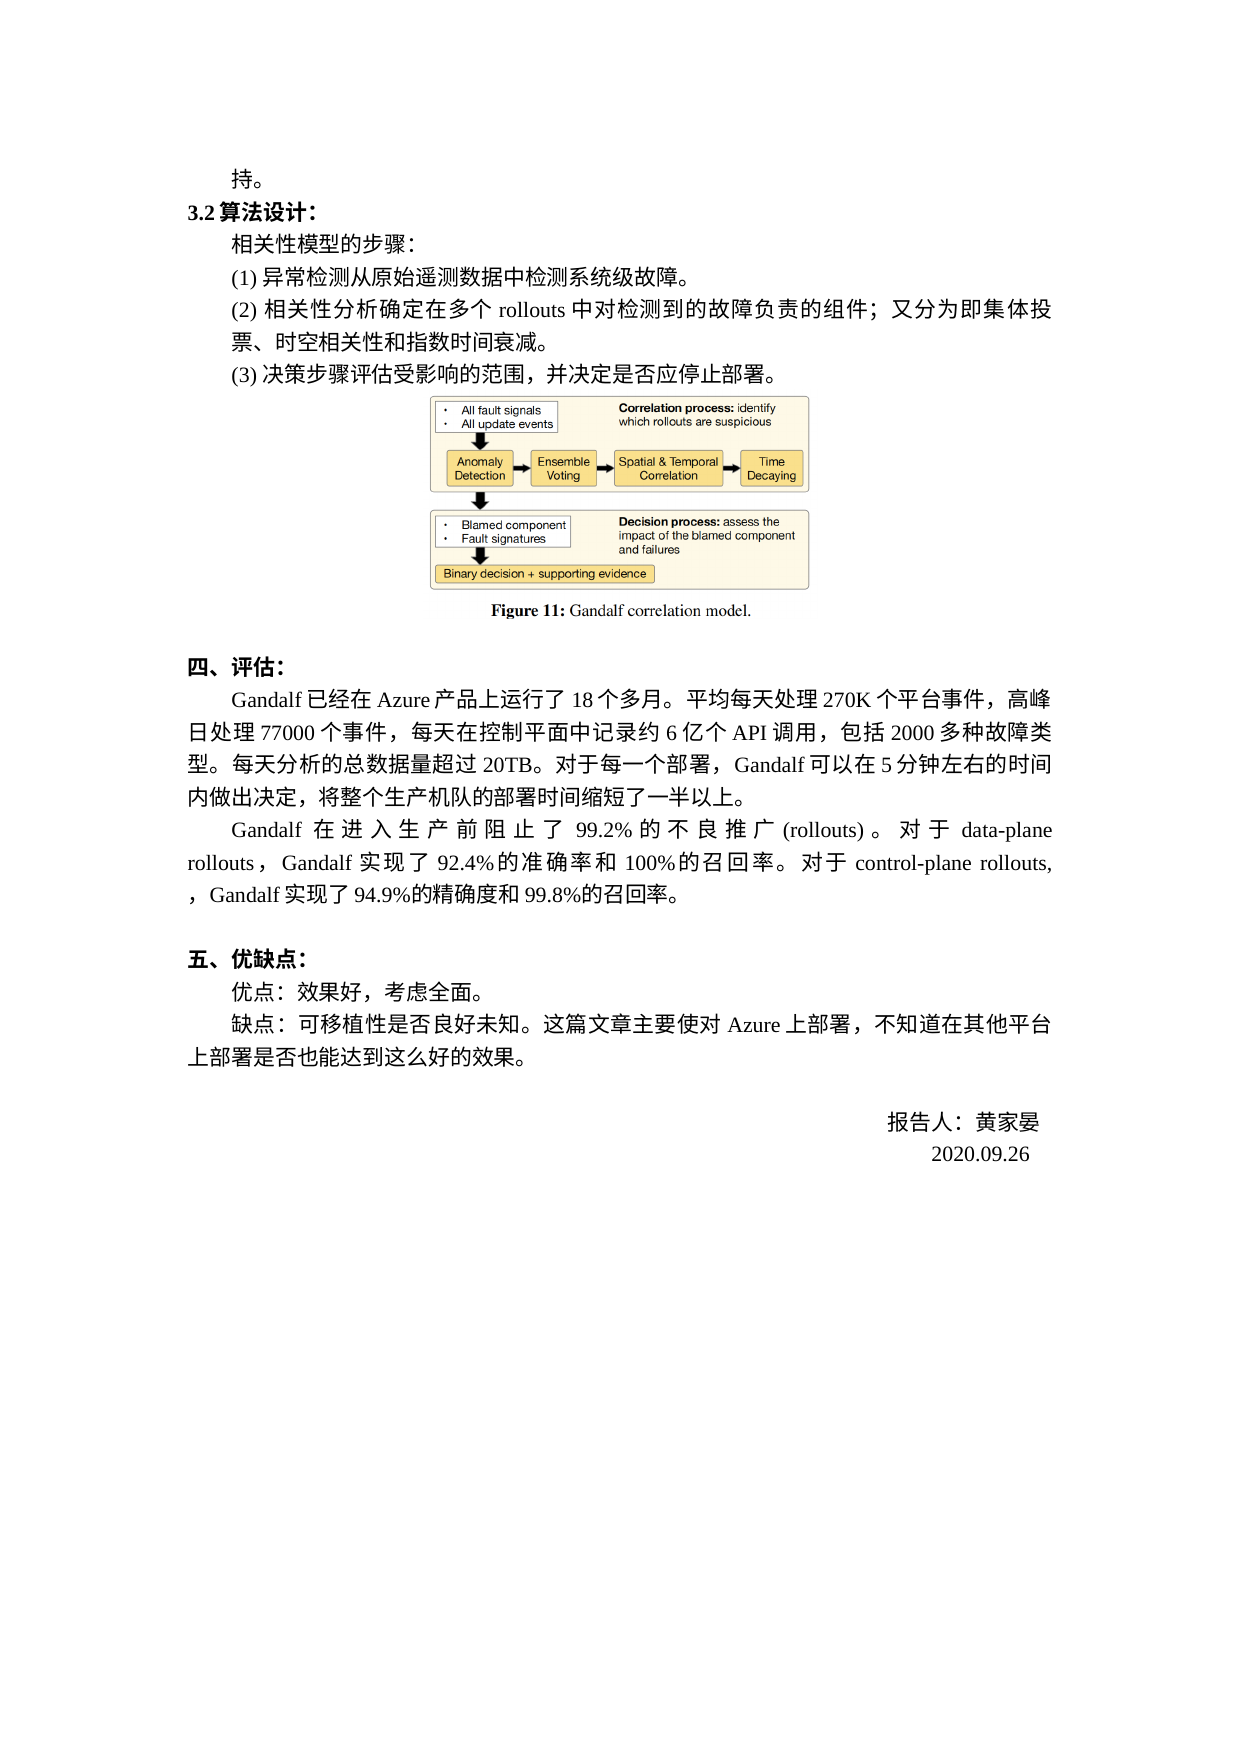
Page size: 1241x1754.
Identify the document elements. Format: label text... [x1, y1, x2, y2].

text 优点：效果好，考虑全面。 [187, 974, 1053, 1007]
text 五、优缺点： [187, 942, 1053, 974]
text (1) 异常检测从原始遥测数据中检测系统级故障。 [231, 259, 1053, 292]
text 2020.09.26 [887, 1137, 1053, 1169]
text Gandalf在进入生产前阻止了99.2%的不良推广(rollouts)。对于data-plane rollouts，Gandalf实现了92.4%的准确率和100%的召回率。对于control-plane rollouts, ，Gandalf实现了94.9%的精确度和99.8%的召回率。 [187, 812, 1053, 909]
text (3) 决策步骤评估受影响的范围，并决定是否应停止部署。 [231, 357, 1053, 389]
text 四、评估： [187, 649, 1053, 682]
picture [422, 389, 818, 619]
text 3.2算法设计： [187, 194, 1053, 227]
text 缺点：可移植性是否良好未知。这篇文章主要使对Azure上部署，不知道在其他平台上部署是否也能达到这么好的效果。 [187, 1007, 1053, 1072]
text (2) 相关性分析确定在多个rollouts中对检测到的故障负责的组件；又分为即集体投票、时空相关性和指数时间衰减。 [231, 292, 1053, 357]
text 提供了一个web前端，为发布经理和开发人员提供了实时的发布监控和问题诊断支持。 [231, 162, 1053, 194]
text 报告人：黄家晏 [844, 1104, 1053, 1137]
text Gandalf已经在Azure产品上运行了18个多月。平均每天处理270K个平台事件，高峰日处理77000个事件，每天在控制平面中记录约6亿个API调用，包括2000多种故障类型。每天分析的总数据量超过20TB。对于每一个部署，Gandalf可以在5分钟左右的时间内做出决定，将整个生产机队的部署时间缩短了一半以上。 [187, 682, 1053, 812]
text 相关性模型的步骤： [231, 227, 1053, 259]
